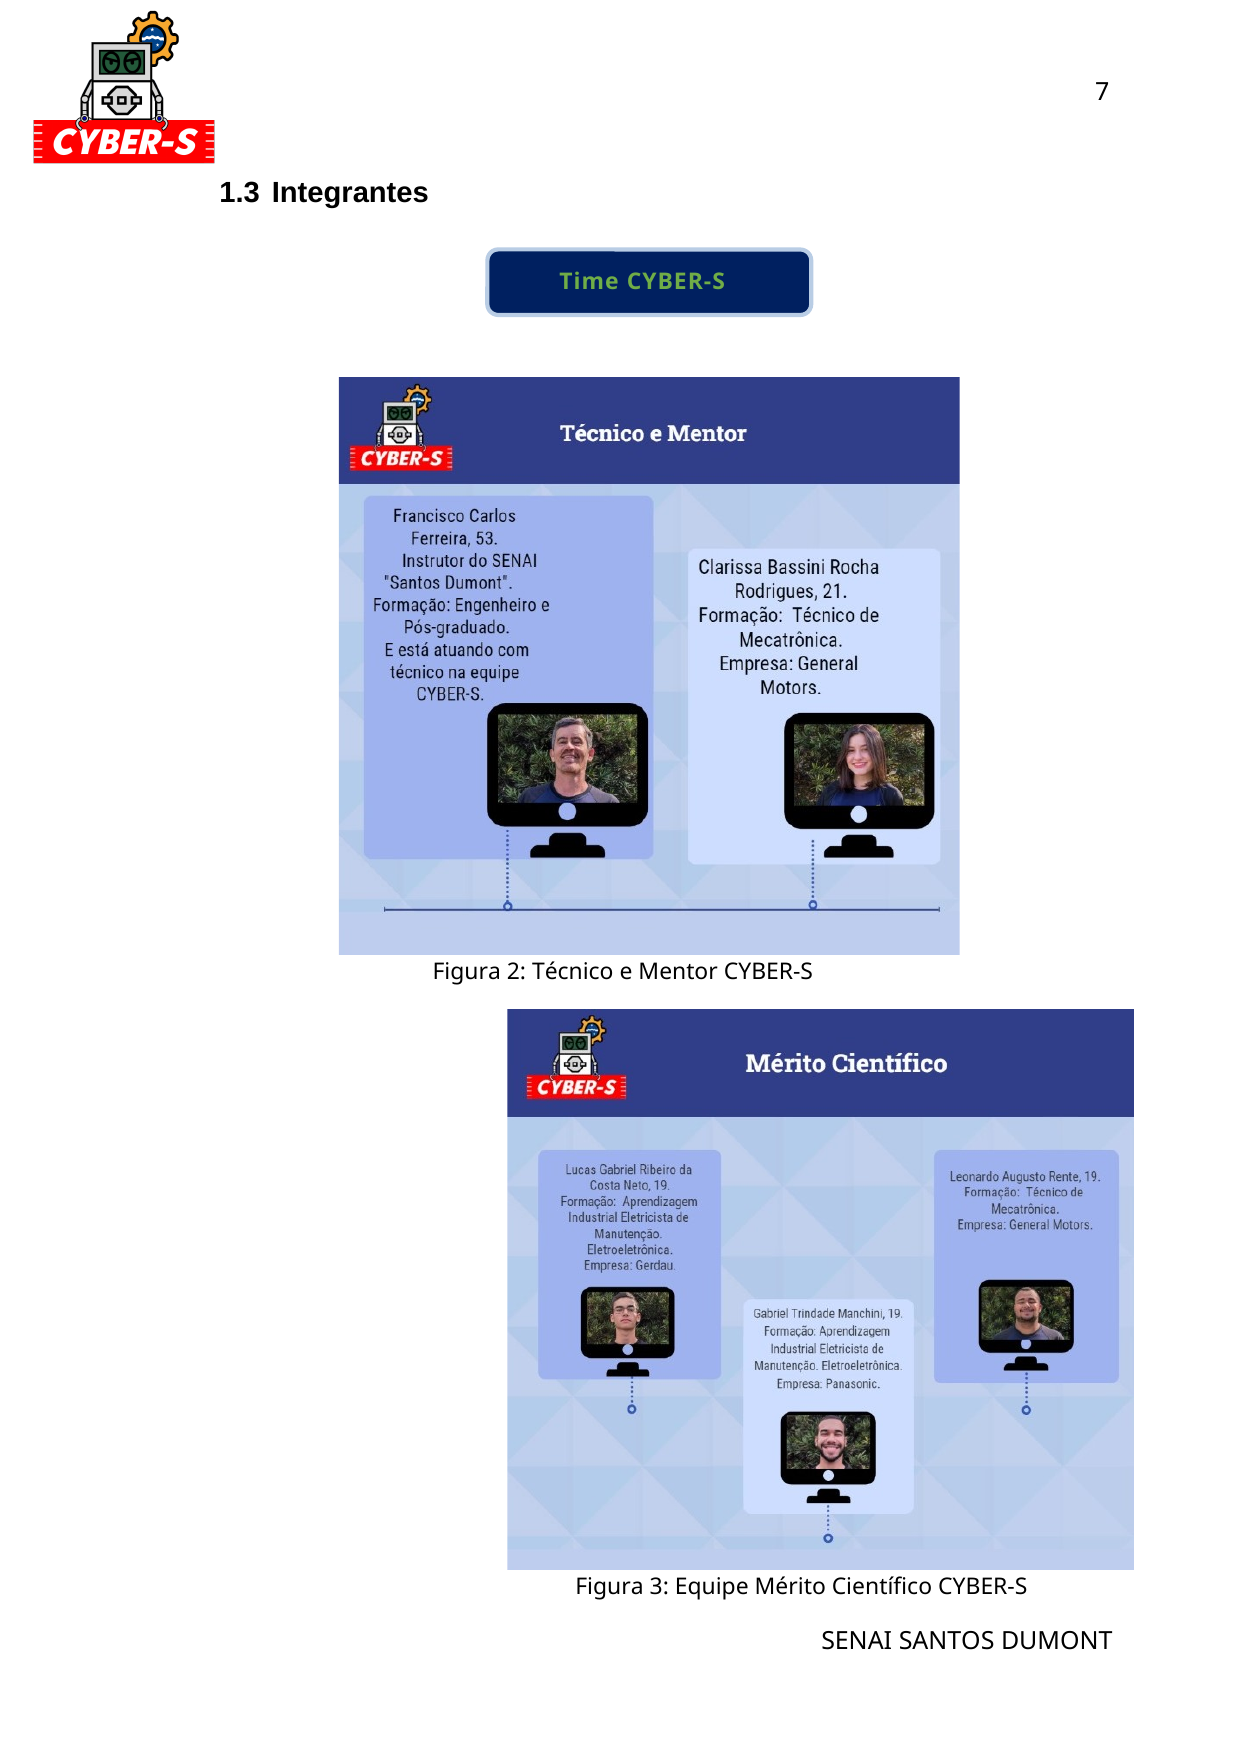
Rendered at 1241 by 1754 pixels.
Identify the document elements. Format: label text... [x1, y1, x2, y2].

text Figura 3: Equipe Mérito Científico CYBER-S [164, 1570, 1134, 1601]
subtitle Integrantes [219, 176, 1134, 209]
text Figura 2: Técnico e Mentor CYBER-S [164, 954, 1134, 986]
picture [24, 2, 223, 181]
picture [338, 377, 960, 955]
picture [507, 1009, 1134, 1570]
